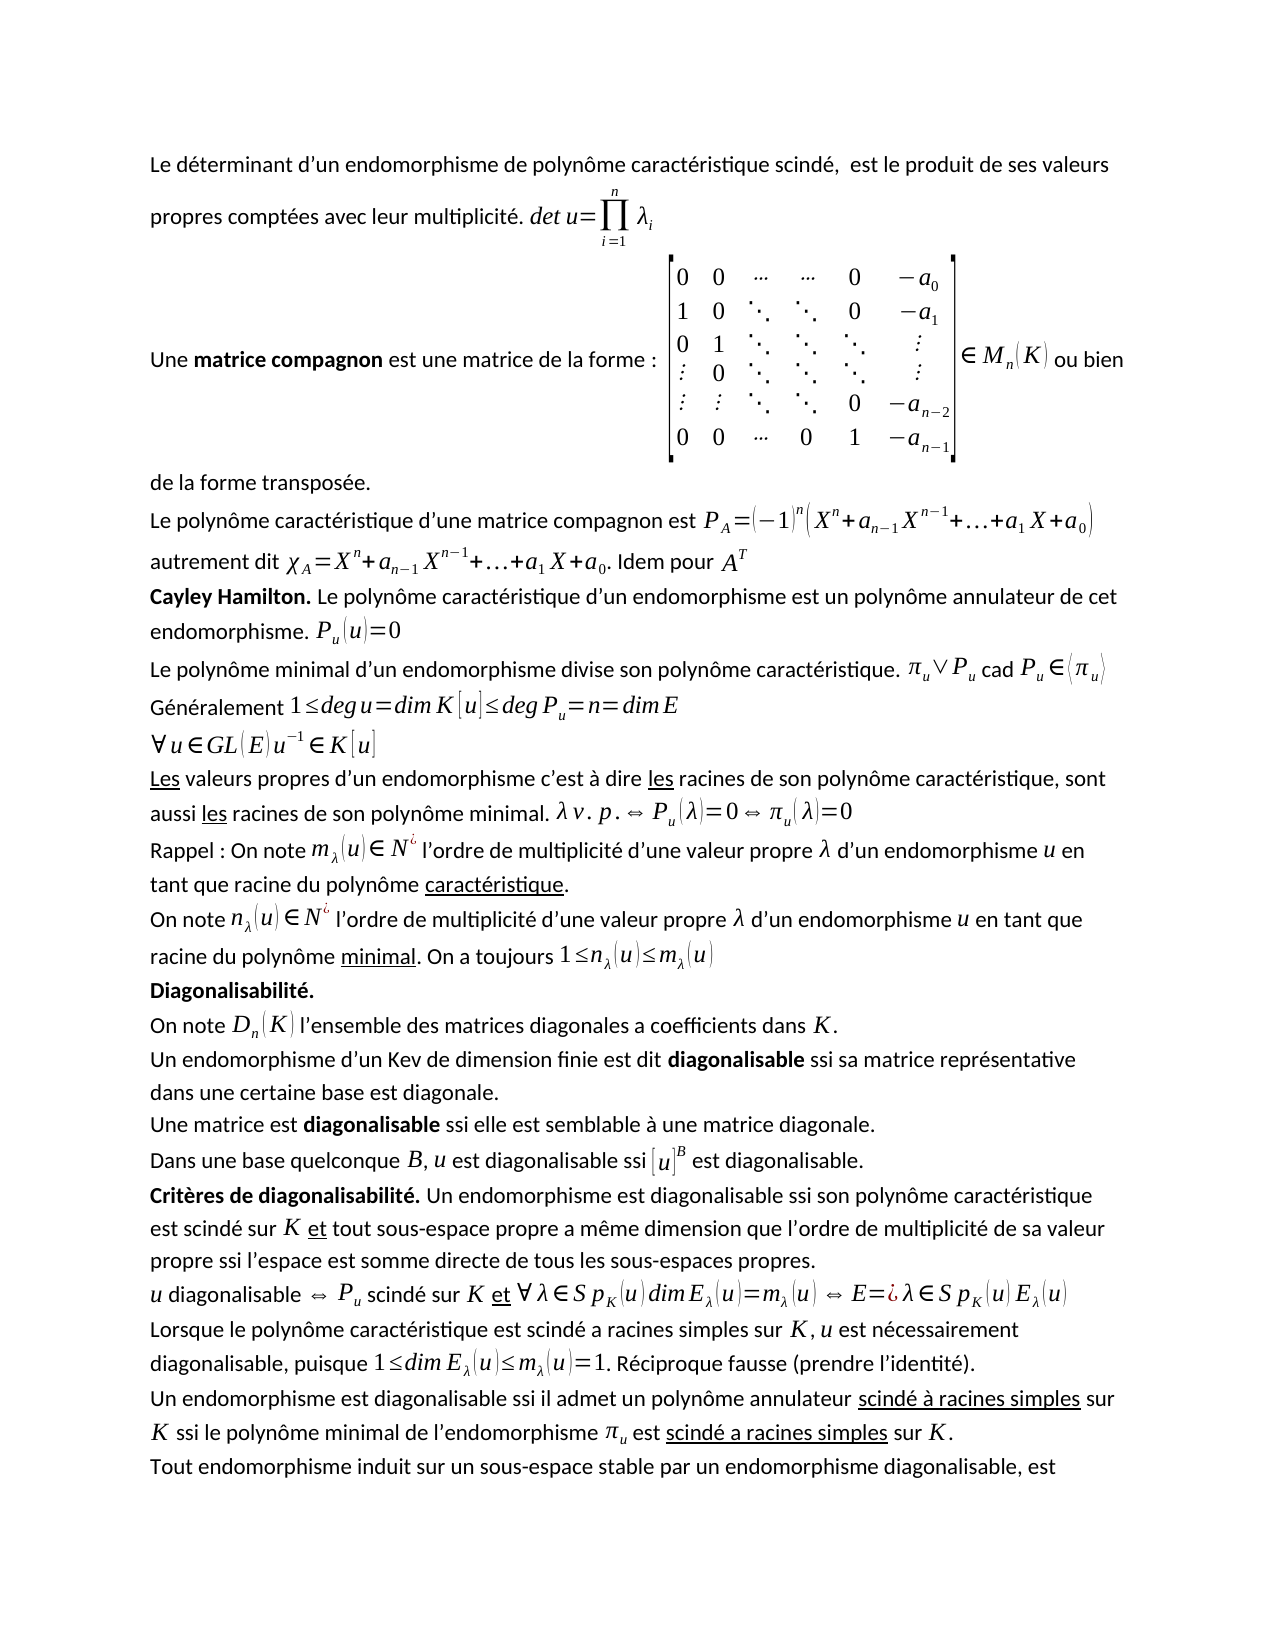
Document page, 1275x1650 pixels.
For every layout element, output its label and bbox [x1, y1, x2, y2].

text [150, 150, 1125, 1480]
